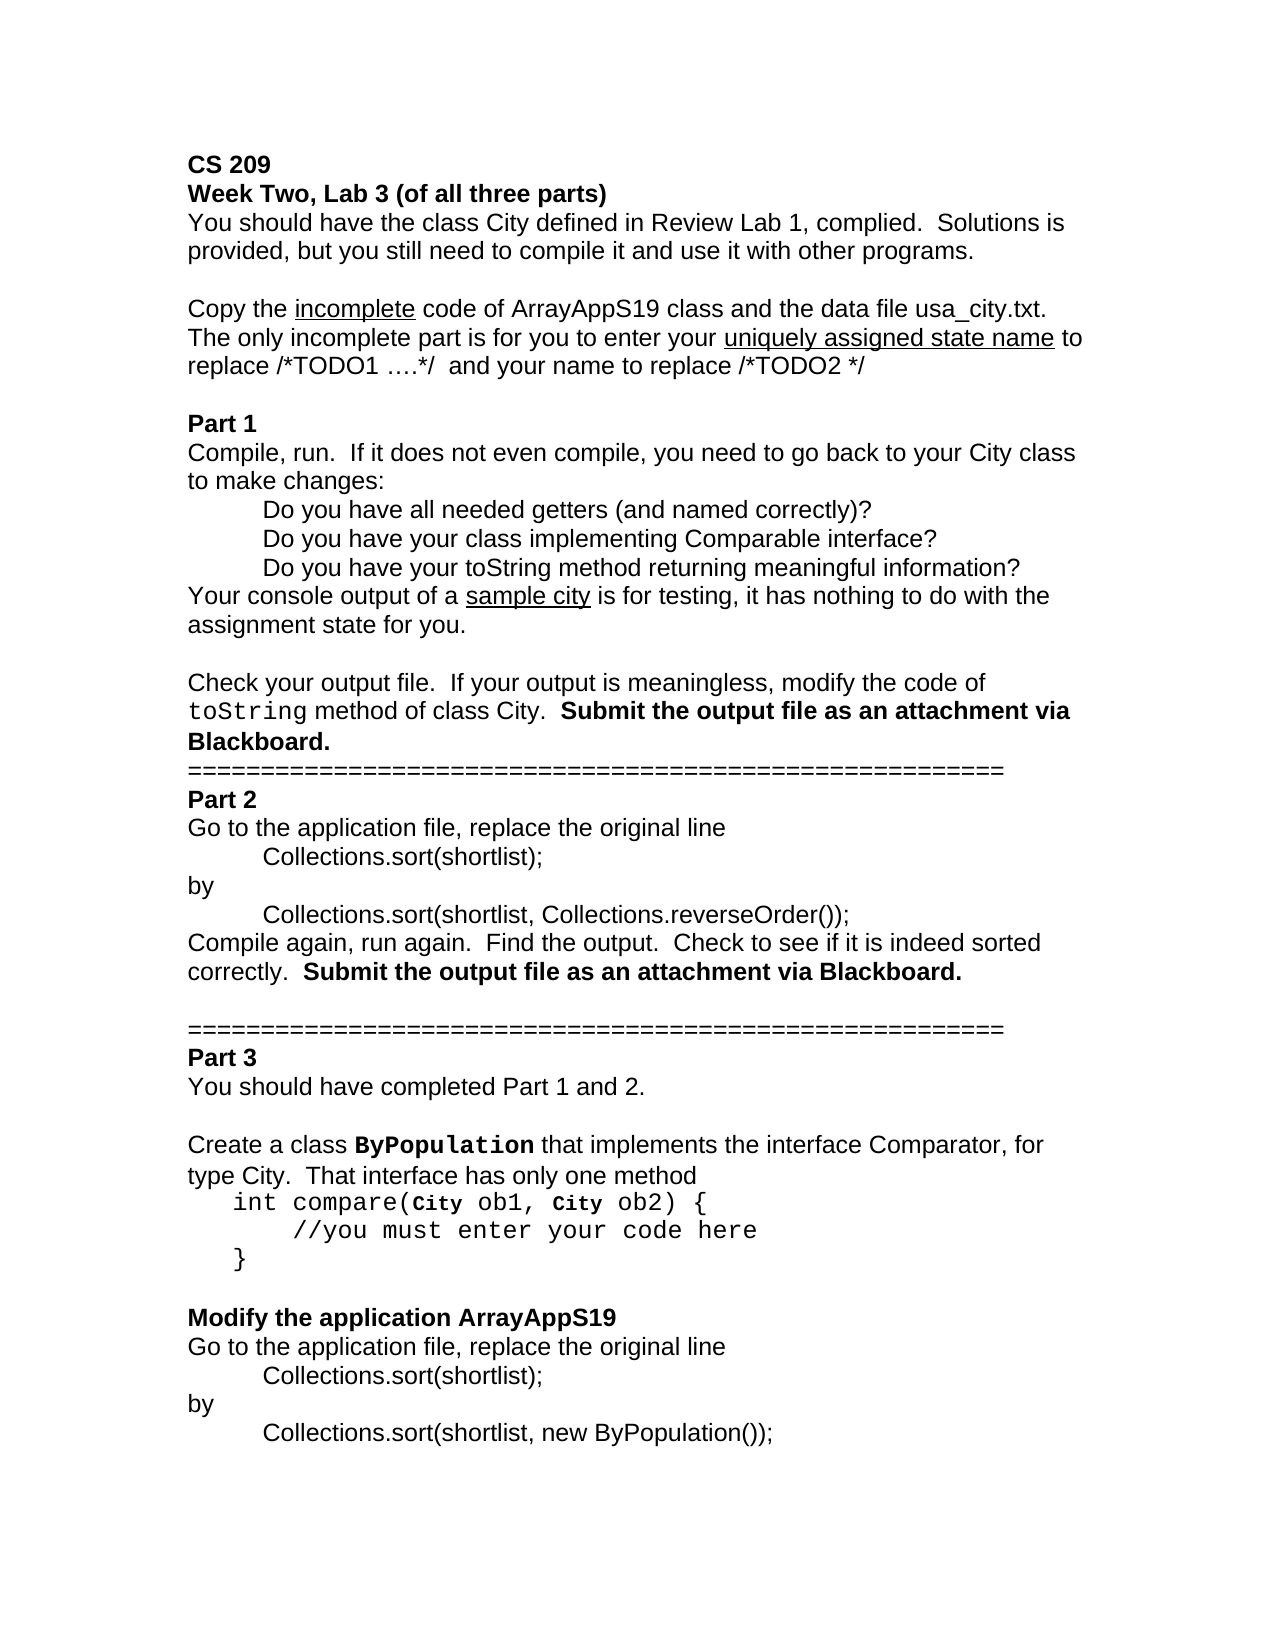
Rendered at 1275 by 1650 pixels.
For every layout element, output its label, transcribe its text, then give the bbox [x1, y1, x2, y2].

text CS 209 [187, 150, 1087, 179]
text Do you have all needed getters (and named correctly)? [187, 495, 1087, 524]
text Week Two, Lab 3 (of all three parts) [187, 179, 1087, 207]
text Do you have your toString method returning meaningful information? [187, 552, 1087, 581]
text Do you have your class implementing Comparable interface? [187, 524, 1087, 552]
text Go to the application file, replace the original line [187, 1332, 1087, 1361]
text Your console output of a sample city is for testing, it has nothing to do with the assignment state for you. [187, 581, 1087, 639]
text ======================================================== [187, 1015, 1087, 1043]
text You should have the class City defined in Review Lab 1, complied. Solutions is provided, but you still need to compile it and use it with other programs. [187, 207, 1087, 265]
text Collections.sort(shortlist, new ByPopulation()); [187, 1418, 1087, 1447]
text Collections.sort(shortlist); [187, 842, 1087, 871]
text } [187, 1246, 1087, 1274]
text Create a class ByPopulation that implements the interface Comparator, for type City. That interface has only one method [187, 1130, 1087, 1189]
text Collections.sort(shortlist, Collections.reverseOrder()); [187, 900, 1087, 928]
text You should have completed Part 1 and 2. [187, 1072, 1087, 1101]
text ======================================================== [187, 756, 1087, 785]
text Part 3 [187, 1043, 1087, 1072]
text Collections.sort(shortlist); [187, 1361, 1087, 1389]
text Go to the application file, replace the original line [187, 813, 1087, 842]
text by [187, 871, 1087, 900]
text Compile again, run again. Find the output. Check to see if it is indeed sorted correctly. Submit the output file as an attachment via Blackboard. [187, 928, 1087, 986]
text by [187, 1389, 1087, 1418]
text //you must enter your code here [187, 1218, 1087, 1246]
text Modify the application ArrayAppS19 [187, 1303, 1087, 1332]
text Compile, run. If it does not even compile, you need to go back to your City class to make changes: [187, 437, 1087, 495]
text Part 2 [187, 785, 1087, 813]
text int compare(City ob1, City ob2) { [187, 1189, 1087, 1218]
text Check your output file. If your output is meaningless, modify the code of toString method of class City. Submit the output file as an attachment via Blackboard. [187, 667, 1087, 756]
text Copy the incomplete code of ArrayAppS19 class and the data file usa_city.txt. The only incomplete part is for you to enter your uniquely assigned state name to replace /*TODO1 ….*/ and your name to replace /*TODO2 */ [187, 294, 1087, 380]
text Part 1 [187, 409, 1087, 437]
